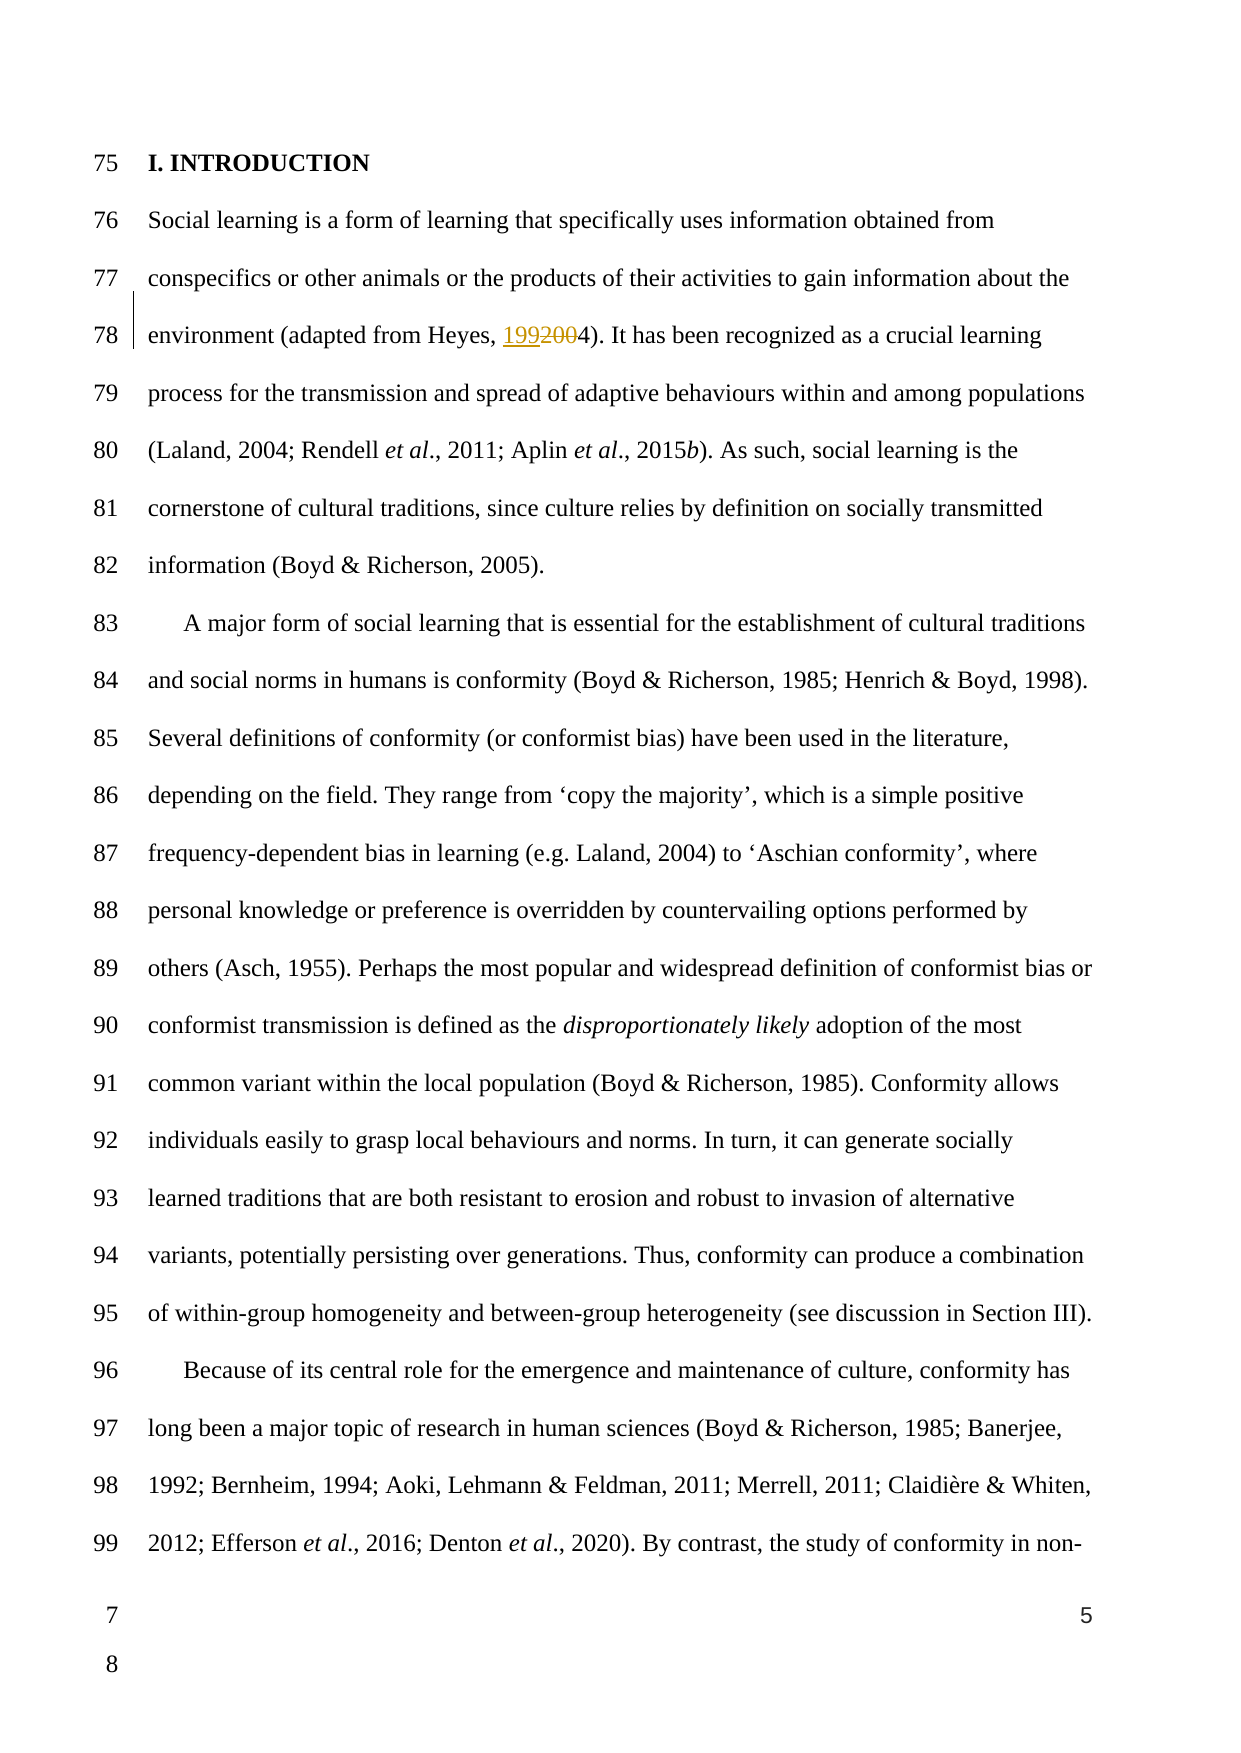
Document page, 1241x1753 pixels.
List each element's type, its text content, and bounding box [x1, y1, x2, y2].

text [148, 1355, 1093, 1556]
text A major form of social learning that is essential for the establishment of cultural traditions and social norms in humans is conformity (Boyd & Richerson, 1985; Henrich & Boyd, 1998). Several definitions of conformity (or conformist bias) have been used in the literature, depending on the field. They range from ‘copy the majority’, which is a simple positive frequency-dependent bias in learning (e.g. Laland, 2004) to ‘Aschian conformity’, where personal knowledge or preference is overridden by countervailing options performed by others (Asch, 1955). Perhaps the most popular and widespread definition of conformist bias or conformist transmission is defined as the disproportionately likely adoption of the most common variant within the local population (Boyd & Richerson, 1985). Conformity allows individuals easily to grasp local behaviours and norms. In turn, it can generate socially learned traditions that are both resistant to erosion and robust to invasion of alternative variants, potentially persisting over generations. Thus, conformity can produce a combination of within-group homogeneity and between-group heterogeneity (see discussion in Section III). [148, 608, 1093, 1326]
text Social learning is a form of learning that specifically uses information obtained from conspecifics or other animals or the products of their activities to gain information about the environment (adapted from Heyes, 4). It has been recognized as a crucial learning process for the transmission and spread of adaptive behaviours within and among populations (Laland, 2004; Rendell et al., 2011; Aplin et al., 2015b). As such, social learning is the cornerstone of cultural traditions, since culture relies by definition on socially transmitted information (Boyd & Richerson, 2005). [148, 205, 1093, 579]
subtitle I. INTRODUCTION [148, 148, 1093, 176]
